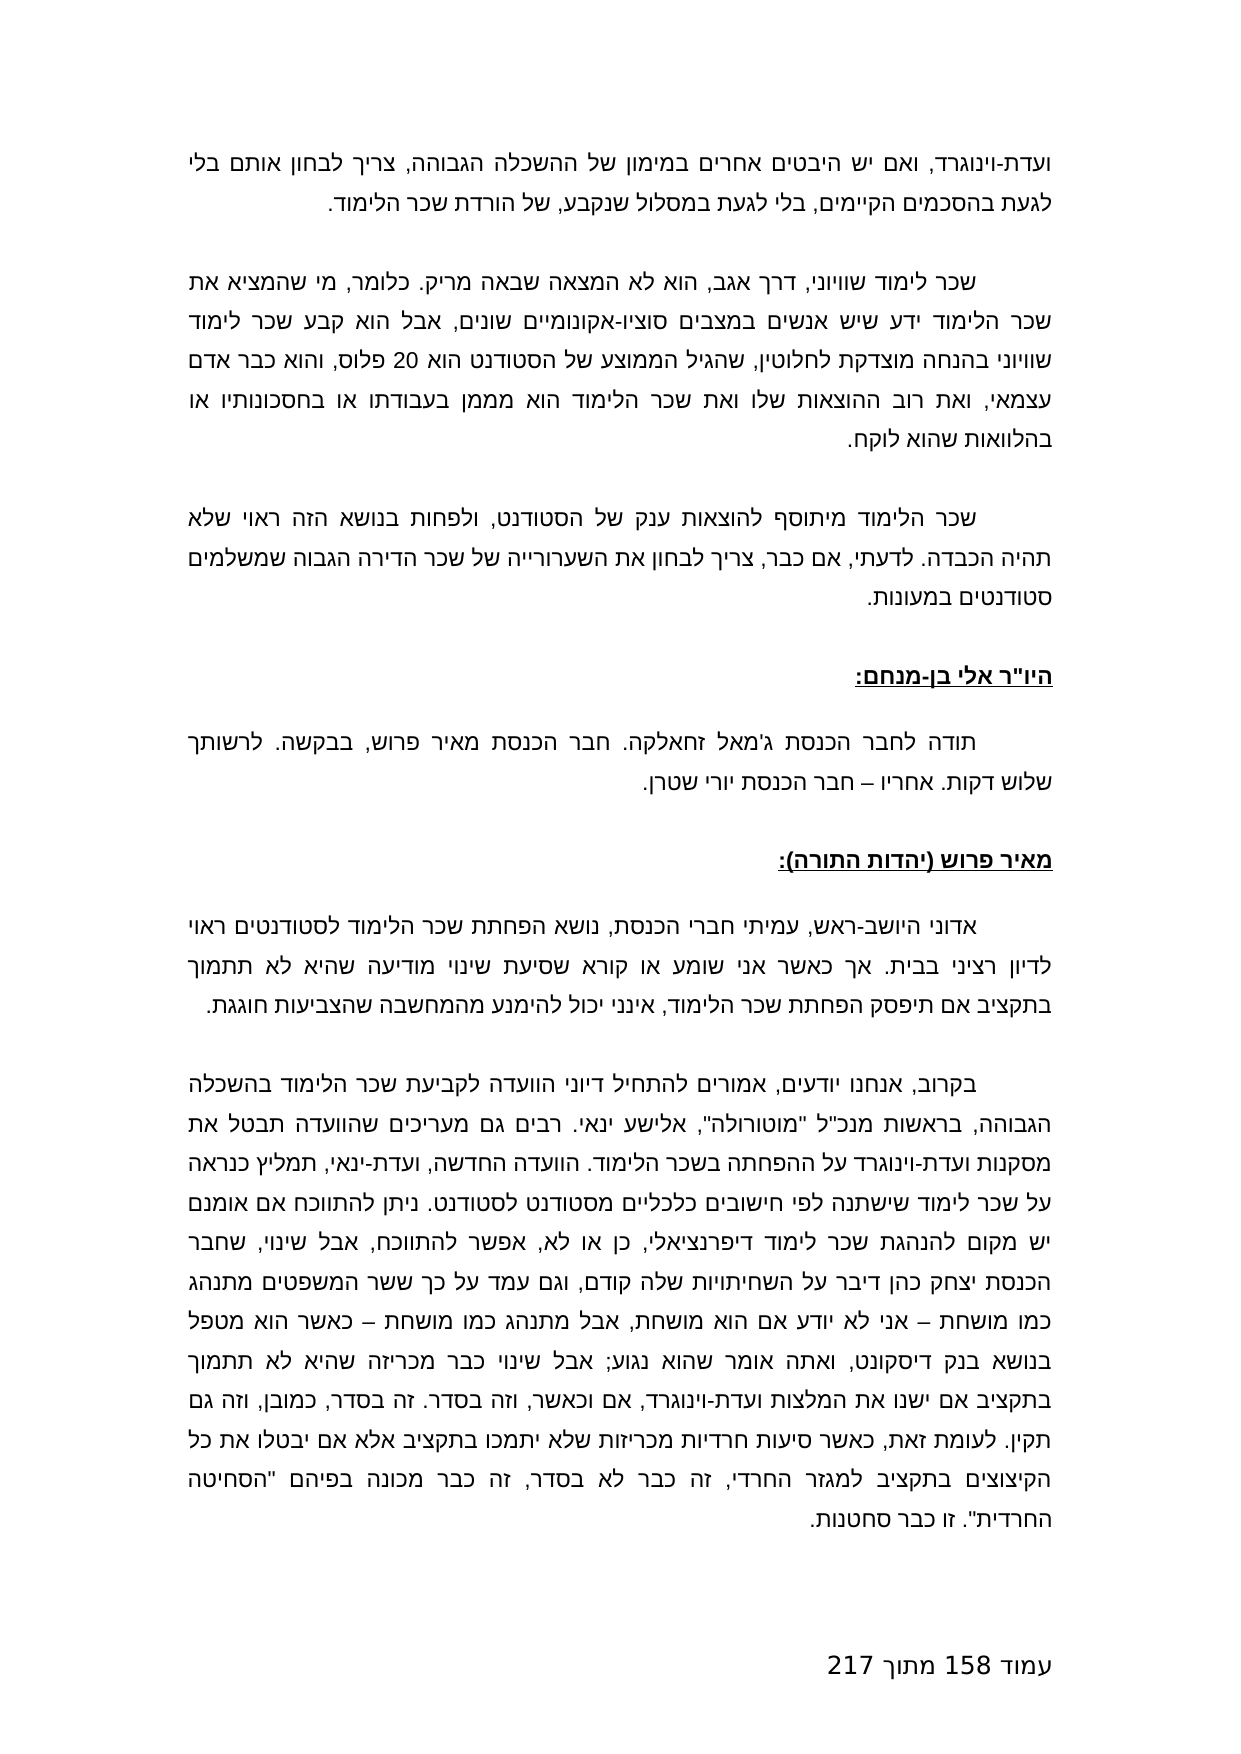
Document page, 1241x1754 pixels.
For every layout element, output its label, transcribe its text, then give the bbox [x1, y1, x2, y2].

text תודה לחבר הכנסת ג'מאל זחאלקה. חבר הכנסת מאיר פרוש, בבקשה. לרשותך שלוש דקות. אחריו – חבר הכנסת יורי שטרן. [187, 729, 1053, 795]
text אדוני היושב-ראש, עמיתי חברי הכנסת, נושא הפחתת שכר הלימוד לסטודנטים ראוי לדיון רציני בבית. אך כאשר אני שומע או קורא שסיעת שינוי מודיעה שהיא לא תתמוך בתקציב אם תיפסק הפחתת שכר הלימוד, אינני יכול להימנע מהמחשבה שהצביעות חוגגת. [187, 913, 1053, 1019]
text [187, 150, 1053, 216]
text בקרוב, אנחנו יודעים, אמורים להתחיל דיוני הוועדה לקביעת שכר הלימוד בהשכלה הגבוהה, בראשות מנכ"ל "מוטורולה", אלישע ינאי. רבים גם מעריכים שהוועדה תבטל את מסקנות ועדת-וינוגרד על ההפחתה בשכר הלימוד. הוועדה החדשה, ועדת-ינאי, תמליץ כנראה על שכר לימוד שישתנה לפי חישובים כלכליים מסטודנט לסטודנט. ניתן להתווכח אם אומנם יש מקום להנהגת שכר לימוד דיפרנציאלי, כן או לא, אפשר להתווכח, אבל שינוי, שחבר הכנסת יצחק כהן דיבר על השחיתויות שלה קודם, וגם עמד על כך ששר המשפטים מתנהג כמו מושחת – אני לא יודע אם הוא מושחת, אבל מתנהג כמו מושחת – כאשר הוא מטפל בנושא בנק דיסקונט, ואתה אומר שהוא נגוע; אבל שינוי כבר מכריזה שהיא לא תתמוך בתקציב אם ישנו את המלצות ועדת-וינוגרד, אם וכאשר, וזה בסדר. זה בסדר, כמובן, וזה גם תקין. לעומת זאת, כאשר סיעות חרדיות מכריזות שלא יתמכו בתקציב אלא אם יבטלו את כל הקיצוצים בתקציב למגזר החרדי, זה כבר לא בסדר, זה כבר מכונה בפיהם "הסחיטה החרדית". זו כבר סחטנות. [187, 1071, 1053, 1532]
text היו"ר אלי בן-מנחם: [187, 663, 1053, 689]
text מאיר פרוש (יהדות התורה): [187, 847, 1053, 874]
text שכר לימוד שוויוני, דרך אגב, הוא לא המצאה שבאה מריק. כלומר, מי שהמציא את שכר הלימוד ידע שיש אנשים במצבים סוציו-אקונומיים שונים, אבל הוא קבע שכר לימוד שוויוני בהנחה מוצדקת לחלוטין, שהגיל הממוצע של הסטודנט הוא 20 פלוס, והוא כבר אדם עצמאי, ואת רוב ההוצאות שלו ואת שכר הלימוד הוא מממן בעבודתו או בחסכונותיו או בהלוואות שהוא לוקח. [187, 268, 1053, 453]
text שכר הלימוד מיתוסף להוצאות ענק של הסטודנט, ולפחות בנושא הזה ראוי שלא תהיה הכבדה. לדעתי, אם כבר, צריך לבחון את השערורייה של שכר הדירה הגבוה שמשלמים סטודנטים במעונות. [187, 505, 1053, 611]
